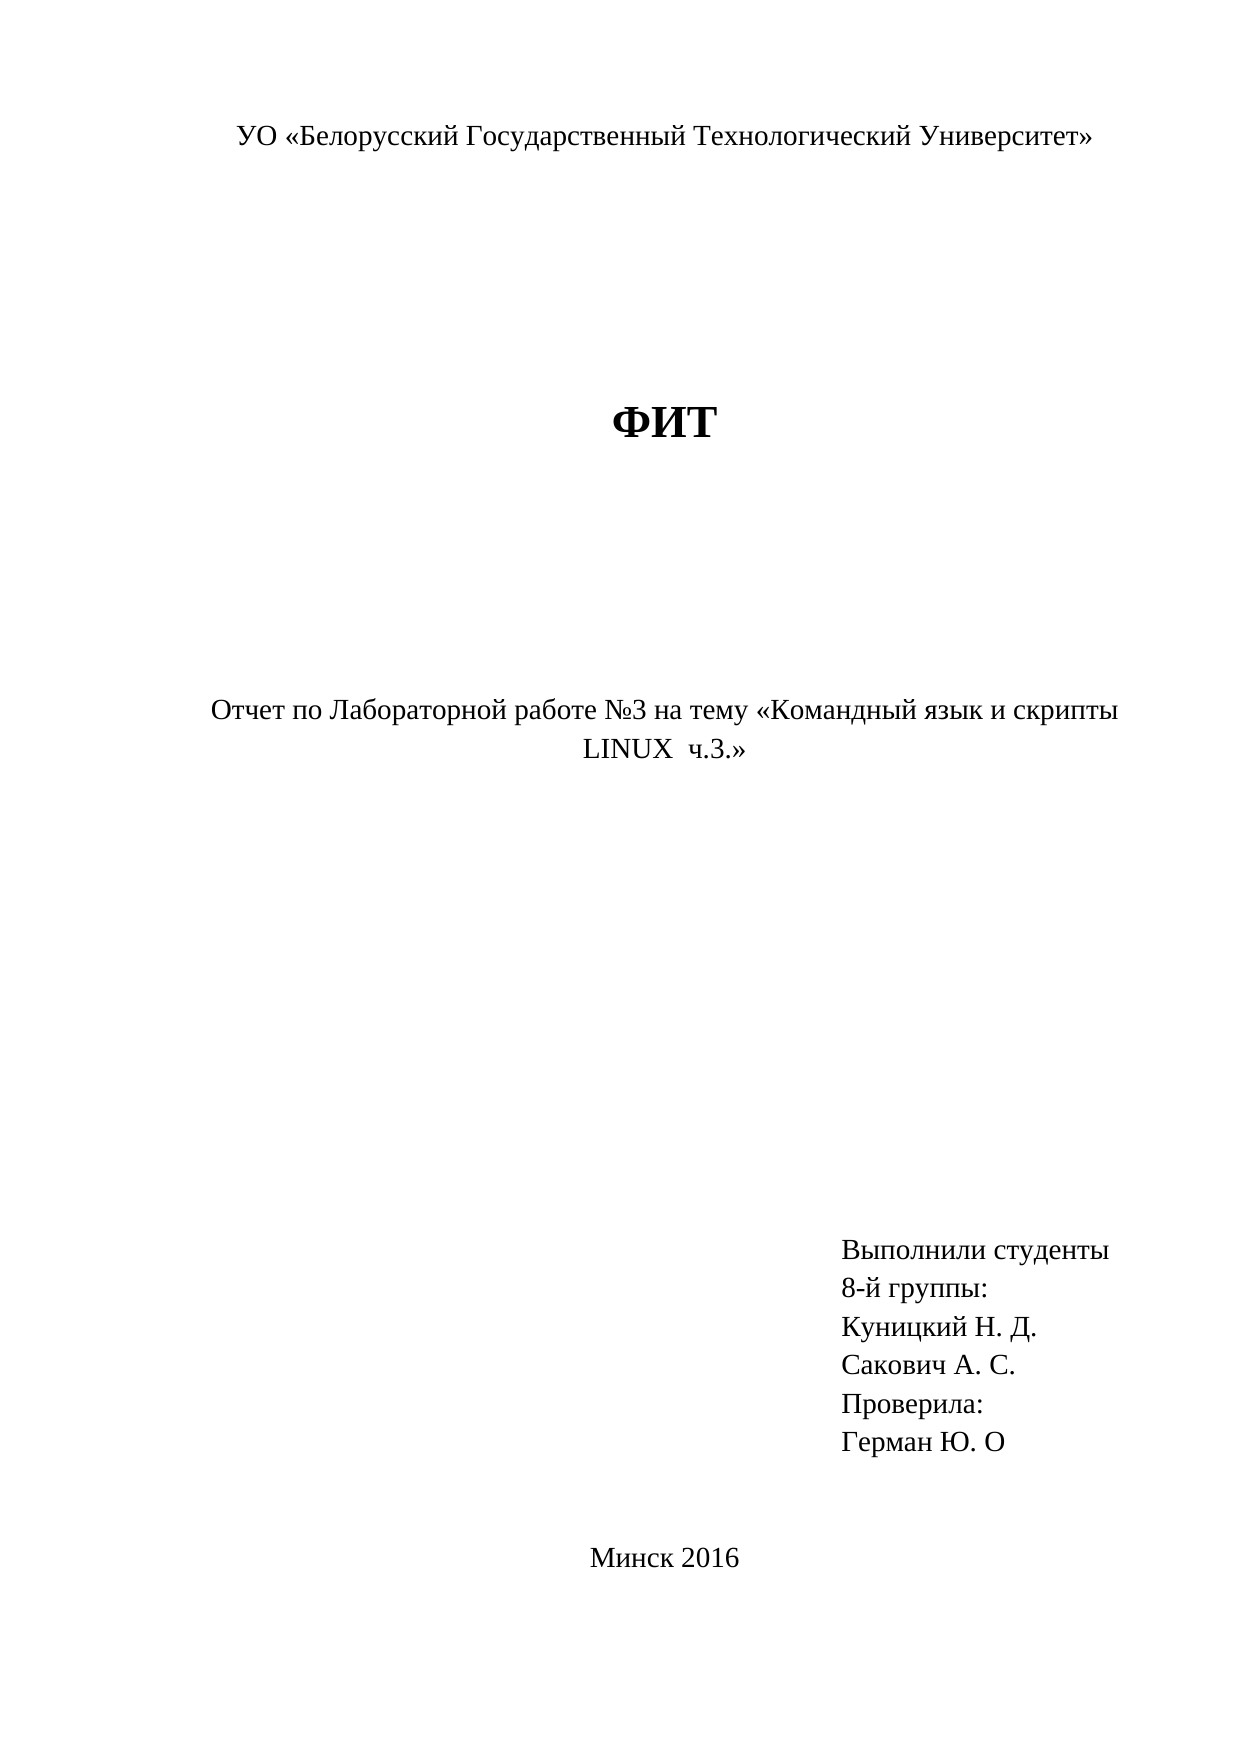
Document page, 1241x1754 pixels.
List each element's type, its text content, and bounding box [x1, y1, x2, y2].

text Сакович А. С. [177, 1347, 1152, 1381]
text Выполнили студенты [177, 1232, 1152, 1265]
text Отчет по Лабораторной работе №3 на тему «Командный язык и скрипты LINUX ч.3.» [177, 692, 1152, 764]
text УО «Белорусский Государственный Технологический Университет» [177, 118, 1152, 152]
text Проверила: [177, 1386, 1152, 1419]
text Минск 2016 [177, 1540, 1152, 1574]
text Куницкий Н. Д. [177, 1309, 1152, 1342]
text ФИТ [177, 394, 1152, 447]
text Герман Ю. О [177, 1424, 1152, 1458]
text 8-й группы: [177, 1270, 1152, 1304]
